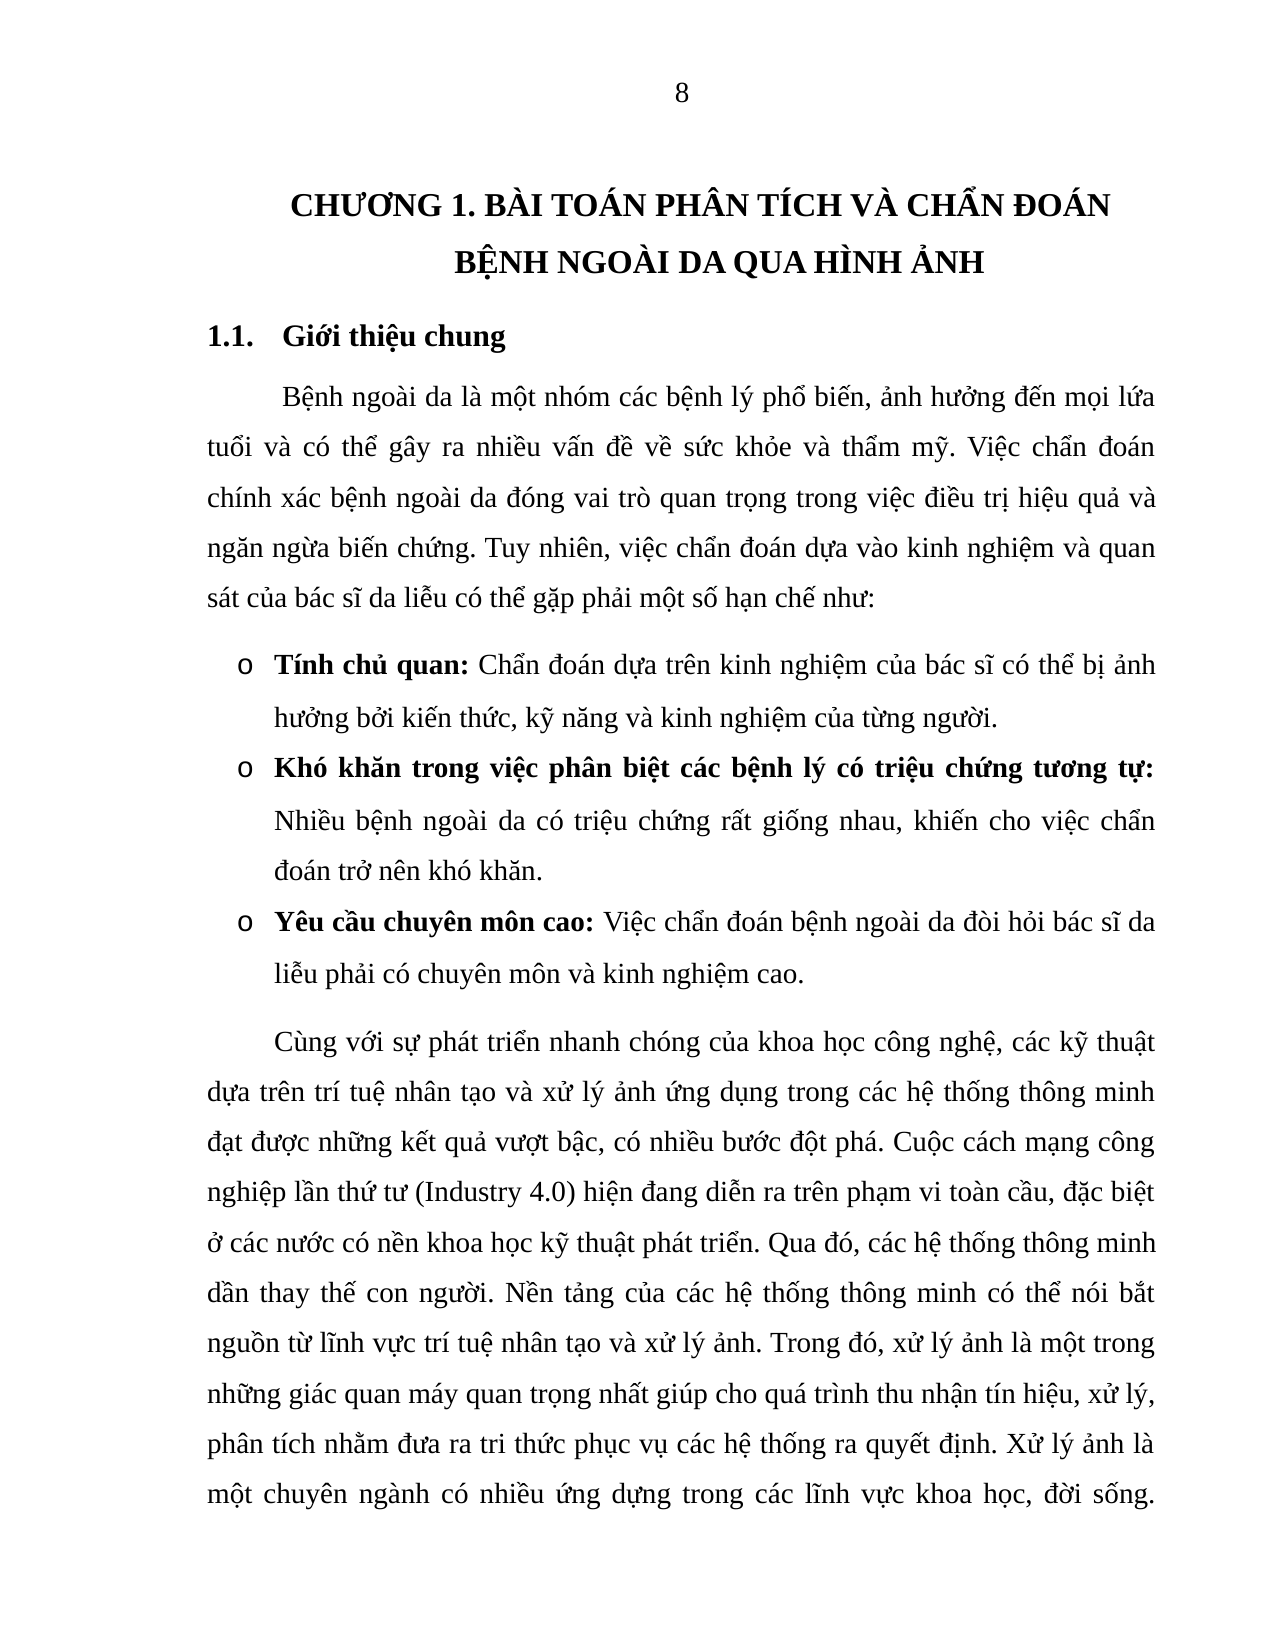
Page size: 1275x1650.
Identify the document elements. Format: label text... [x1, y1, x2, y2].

text CHƯƠNG 1. BÀI TOÁN PHÂN TÍCH VÀ CHẨN ĐOÁN BỆNH NGOÀI DA QUA HÌNH ẢNH [244, 185, 1157, 281]
list Tính chủ quan: Chẩn đoán dựa trên kinh nghiệm của bác sĩ có thể bị ảnh hưởng bởi kiến thức, kỹ năng và kinh nghiệm của từng người. [236, 647, 1157, 734]
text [207, 1024, 1157, 1510]
list Yêu cầu chuyên môn cao: Việc chẩn đoán bệnh ngoài da đòi hỏi bác sĩ da liễu phải có chuyên môn và kinh nghiệm cao. [236, 904, 1157, 990]
text Giới thiệu chung [207, 317, 1157, 353]
text Bệnh ngoài da là một nhóm các bệnh lý phổ biến, ảnh hưởng đến mọi lứa tuổi và có thể gây ra nhiều vấn đề về sức khỏe và thẩm mỹ. Việc chẩn đoán chính xác bệnh ngoài da đóng vai trò quan trọng trong việc điều trị hiệu quả và ngăn ngừa biến chứng. Tuy nhiên, việc chẩn đoán dựa vào kinh nghiệm và quan sát của bác sĩ da liễu có thể gặp phải một số hạn chế như: [207, 379, 1157, 614]
list Khó khăn trong việc phân biệt các bệnh lý có triệu chứng tương tự: Nhiều bệnh ngoài da có triệu chứng rất giống nhau, khiến cho việc chẩn đoán trở nên khó khăn. [236, 750, 1157, 887]
